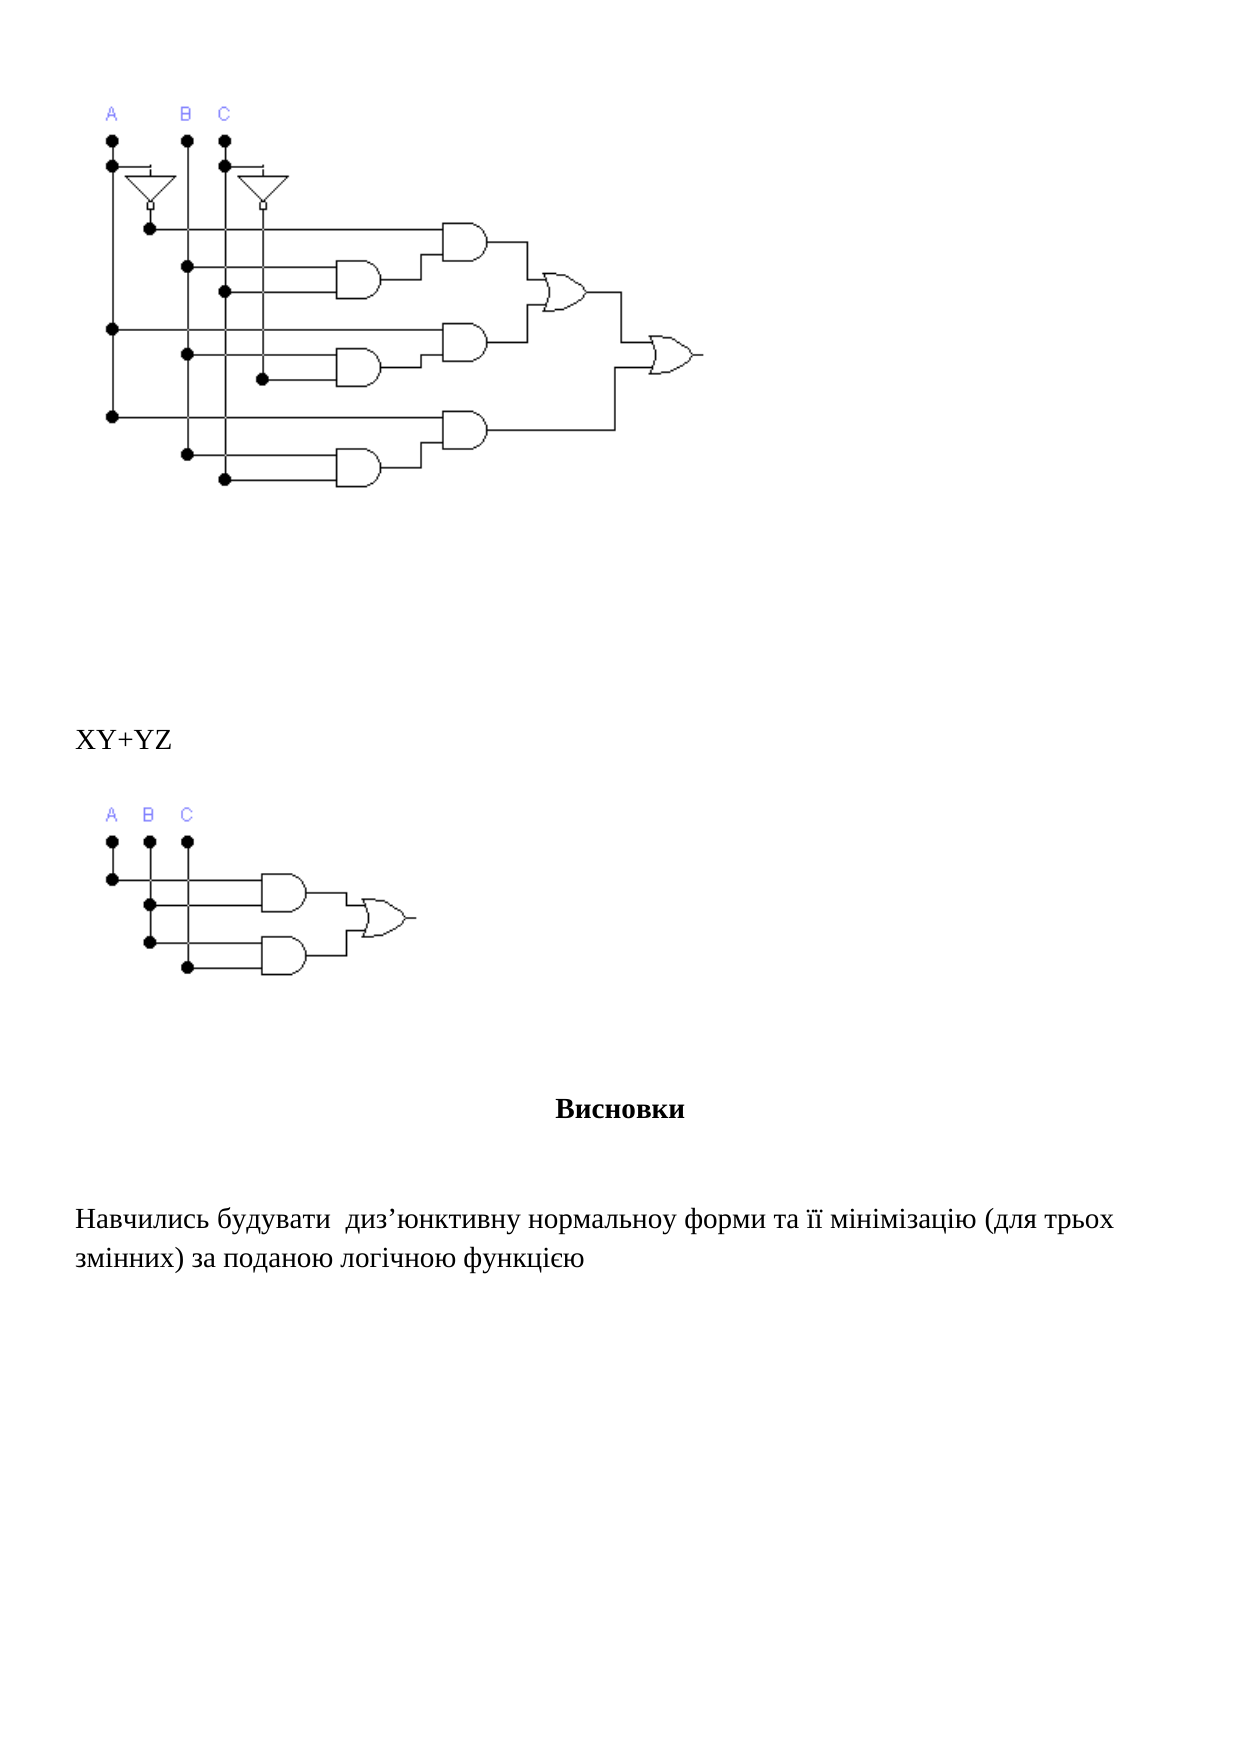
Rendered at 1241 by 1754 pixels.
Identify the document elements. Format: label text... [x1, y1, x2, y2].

picture [75, 781, 440, 1007]
text Навчились будувати диз’юнктивну нормальноу форми та її мінімізацію (для трьох змінних) за поданою логічною функцією [75, 1201, 1165, 1273]
text Висновки [75, 1091, 1165, 1124]
picture [75, 74, 727, 519]
text XY+YZ [75, 722, 1165, 756]
